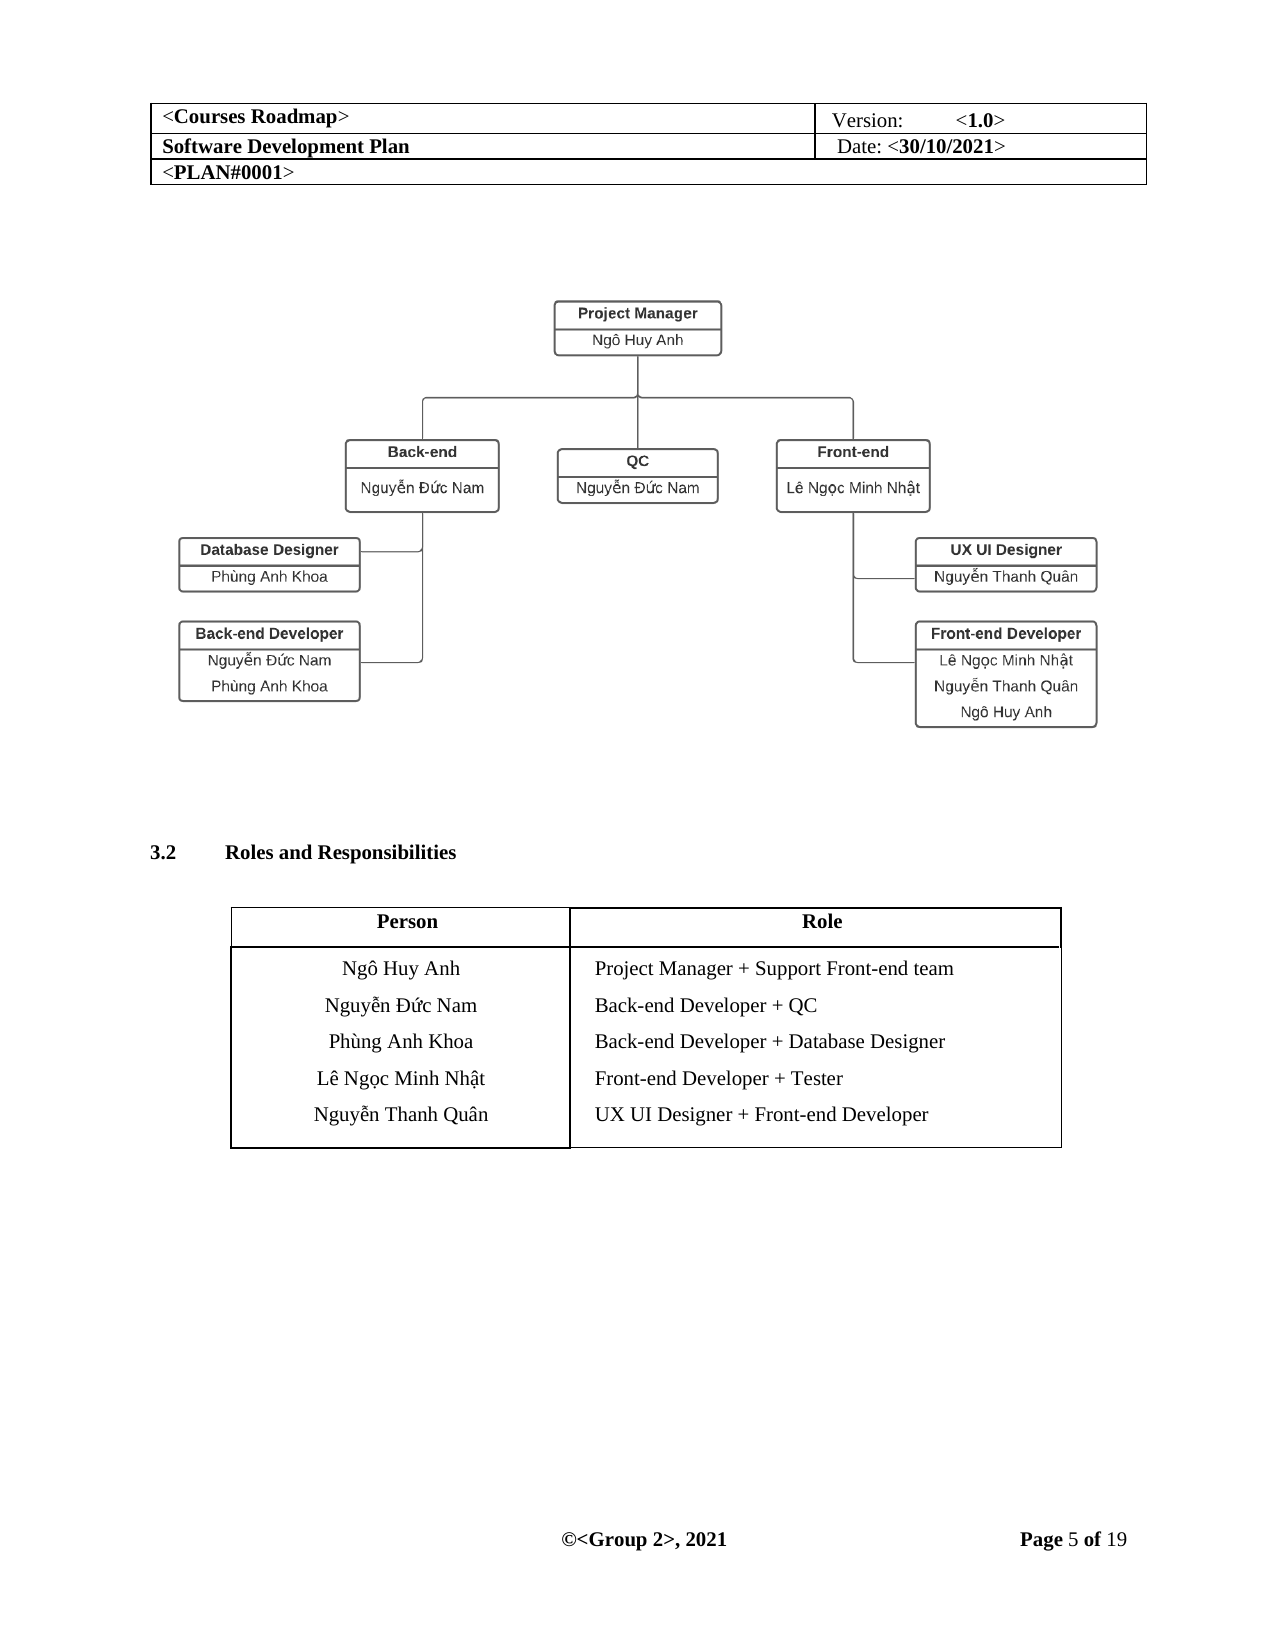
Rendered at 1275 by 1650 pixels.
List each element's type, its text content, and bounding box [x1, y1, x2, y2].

table_header Role [571, 909, 1060, 946]
subtitle Roles and Responsibilities [150, 840, 1125, 864]
table_header Person [232, 908, 569, 946]
picture [151, 273, 1124, 755]
table_cell Project Manager + Support Front-end team Back-end Developer + QC Back-end Developer + Database Designer Front-end Developer + Tester UX UI Designer + Front-end Developer [571, 946, 1061, 1147]
table_cell Ngô Huy Anh Nguyễn Đức Nam Phùng Anh Khoa Lê Ngọc Minh Nhật Nguyễn Thanh Quân [232, 948, 569, 1147]
